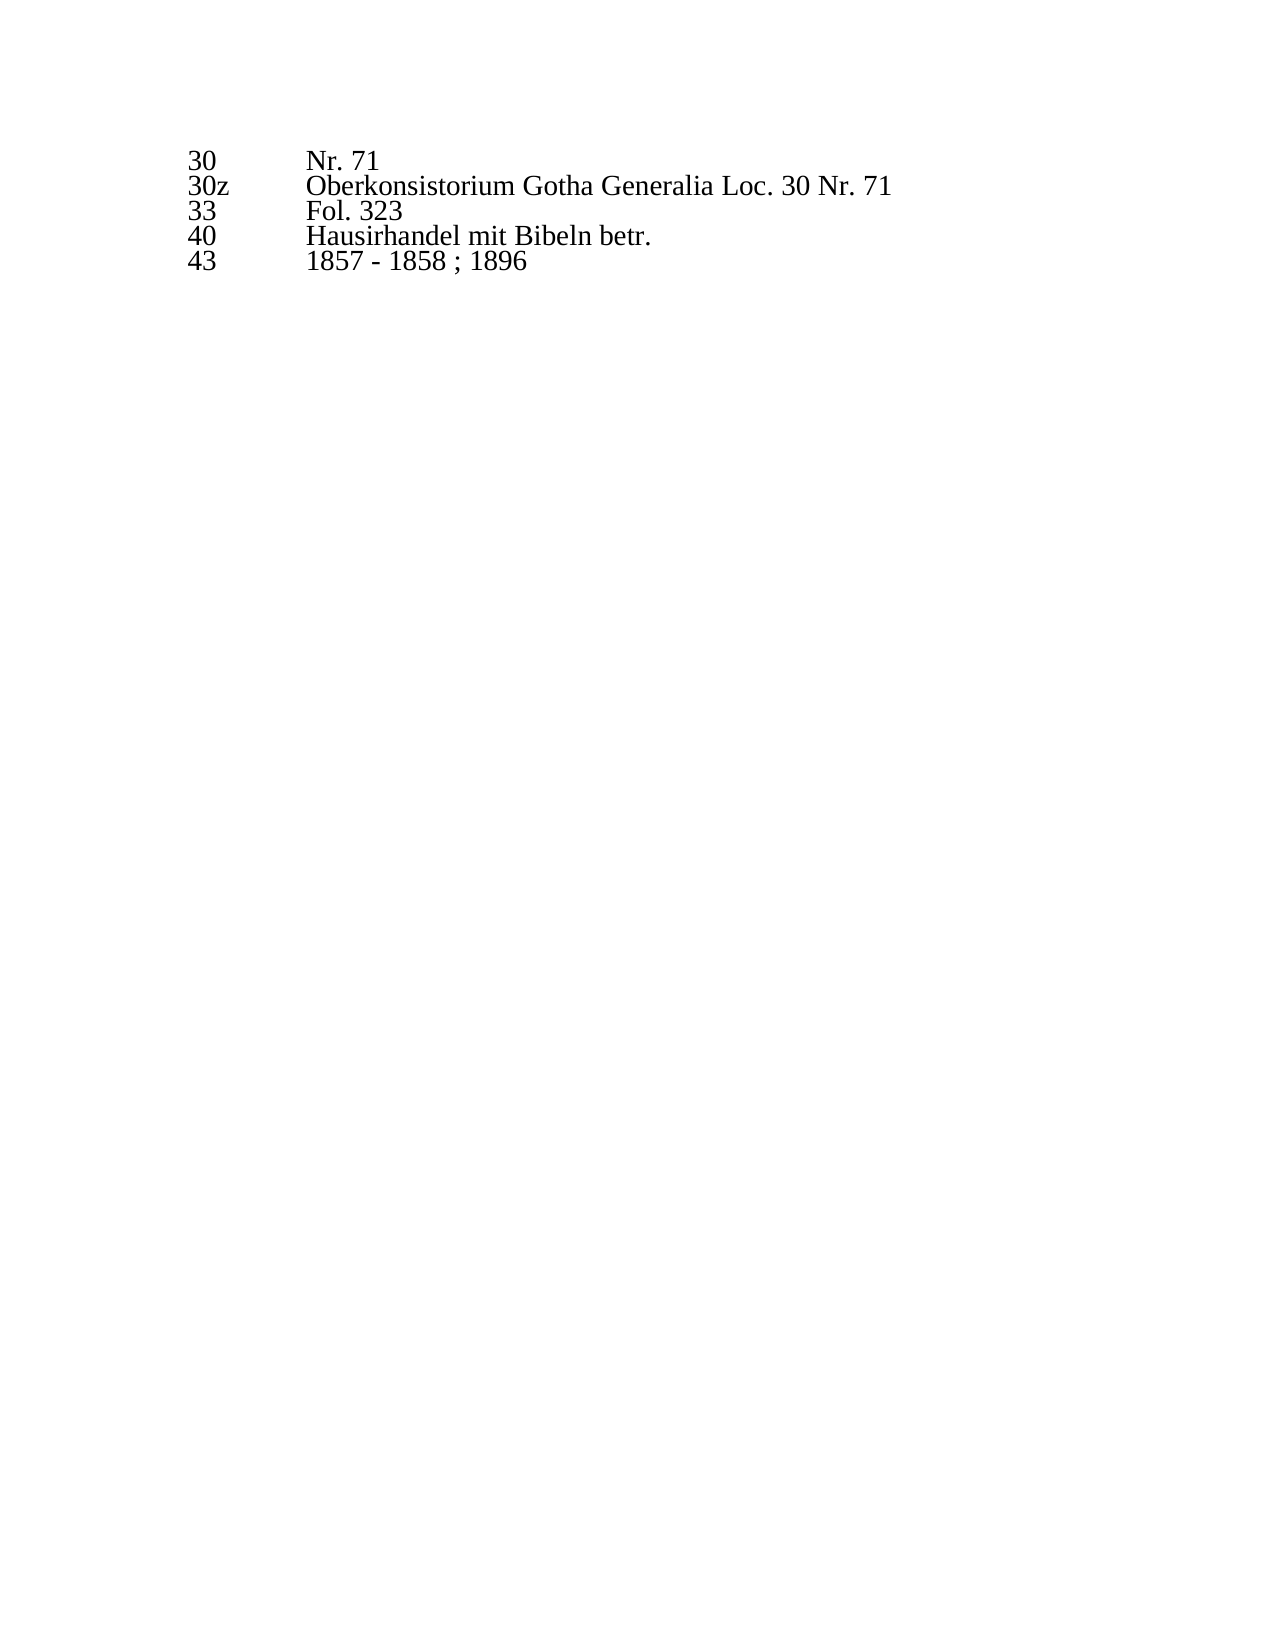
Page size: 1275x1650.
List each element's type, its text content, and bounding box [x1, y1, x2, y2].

text 33 Fol. 323 [187, 200, 1087, 225]
text 30 Nr. 71 [187, 150, 1087, 175]
text 40 s[Hausirhandel mit t[Bibel]tn]s betr. [187, 225, 1087, 250]
text 43 1857 - 1858 ; 1896 [187, 250, 1087, 275]
text 30z Oberkonsistorium Gotha Generalia Loc. 30 Nr. 71 [187, 175, 1087, 200]
